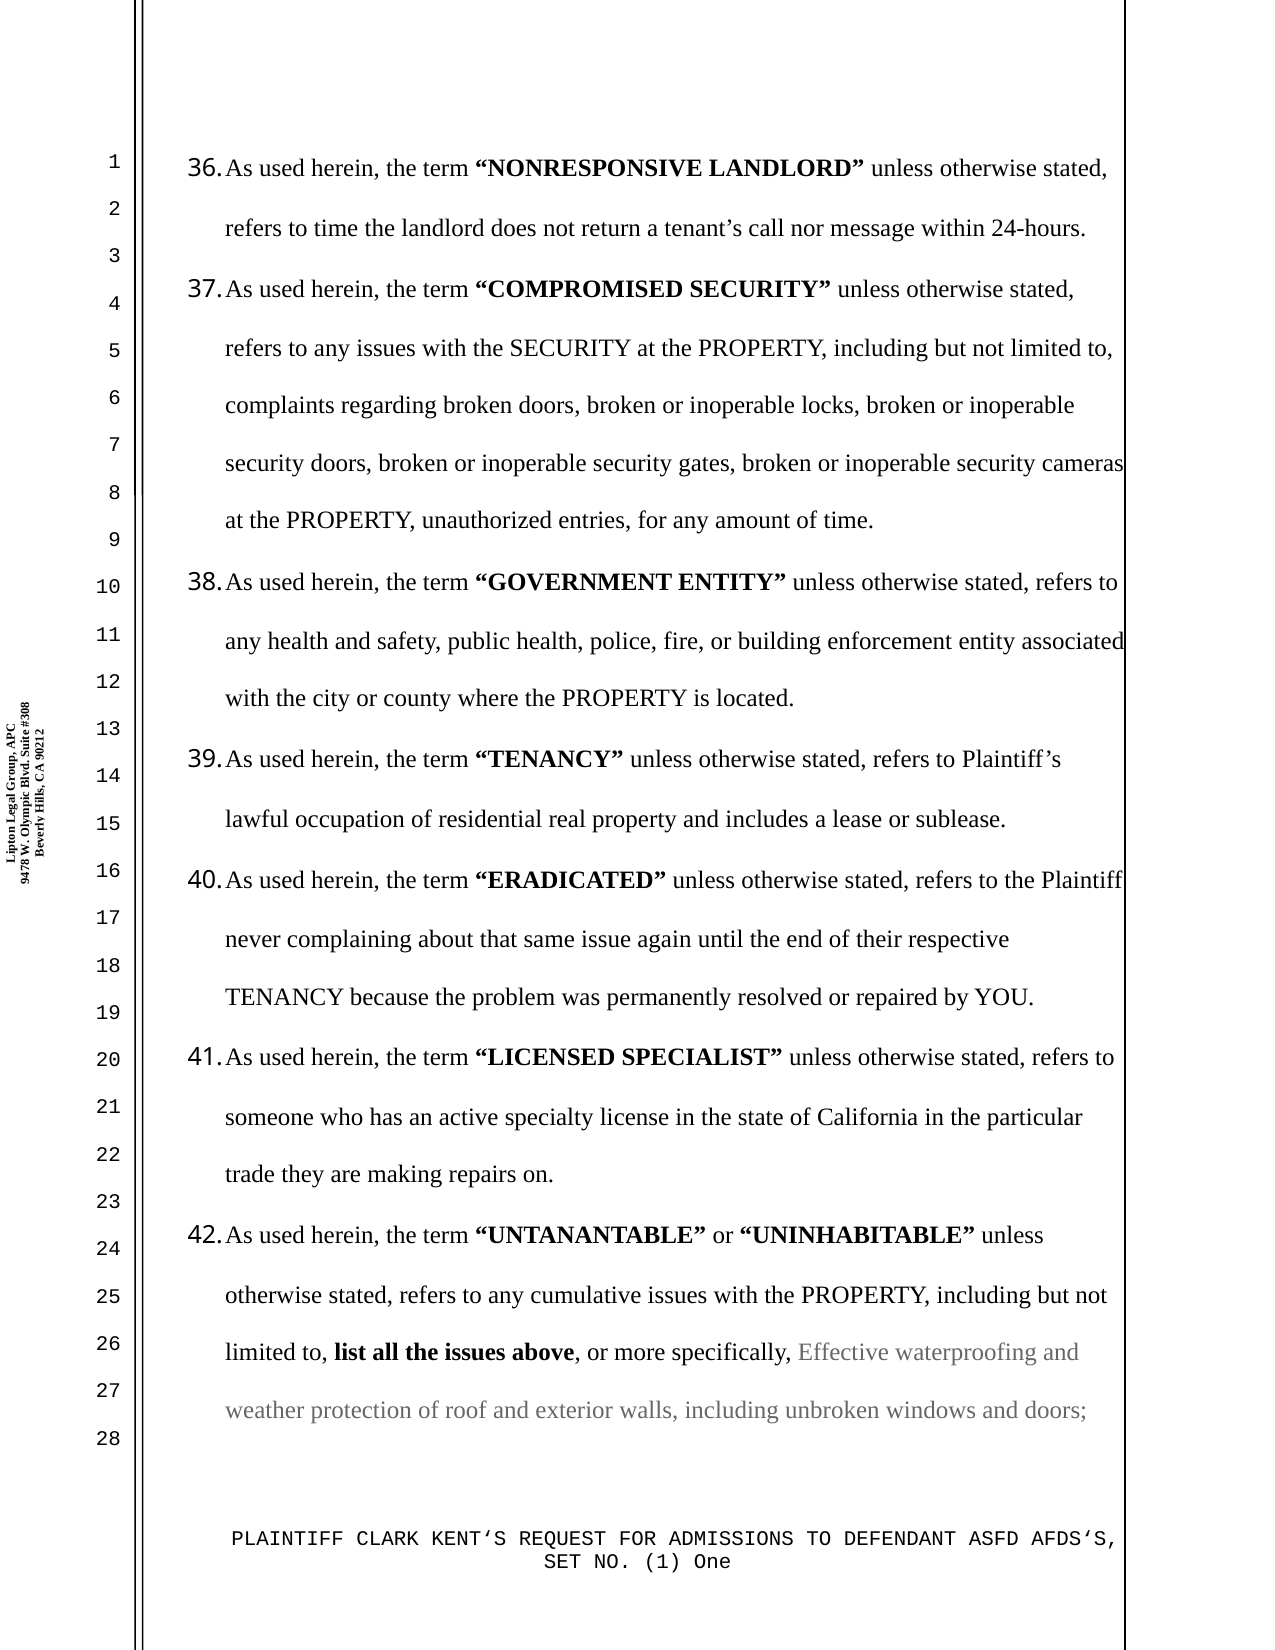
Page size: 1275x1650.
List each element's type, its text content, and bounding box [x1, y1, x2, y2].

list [187, 1217, 1125, 1423]
list As used herein, the term “ERADICATED” unless otherwise stated, refers to the Plaintiff never complaining about that same issue again until the end of their respective TENANCY because the problem was permanently resolved or repaired by YOU. [187, 861, 1125, 1010]
list As used herein, the term “COMPROMISED SECURITY” unless otherwise stated, refers to any issues with the SECURITY at the PROPERTY, including but not limited to, complaints regarding broken doors, broken or inoperable locks, broken or inoperable security doors, broken or inoperable security gates, broken or inoperable security cameras at the PROPERTY, unauthorized entries, for any amount of time. [187, 270, 1125, 534]
list As used herein, the term “GOVERNMENT ENTITY” unless otherwise stated, refers to any health and safety, public health, police, fire, or building enforcement entity associated with the city or county where the PROPERTY is located. [187, 563, 1125, 712]
list As used herein, the term “LICENSED SPECIALIST” unless otherwise stated, refers to someone who has an active specialty license in the state of California in the particular trade they are making repairs on. [187, 1039, 1125, 1188]
list As used herein, the term “TENANCY” unless otherwise stated, refers to Plaintiff’s lawful occupation of residential real property and includes a lease or sublease. [187, 741, 1125, 832]
list As used herein, the term “NONRESPONSIVE LANDLORD” unless otherwise stated, refers to time the landlord does not return a tenant’s call nor message within 24-hours. [187, 150, 1125, 242]
